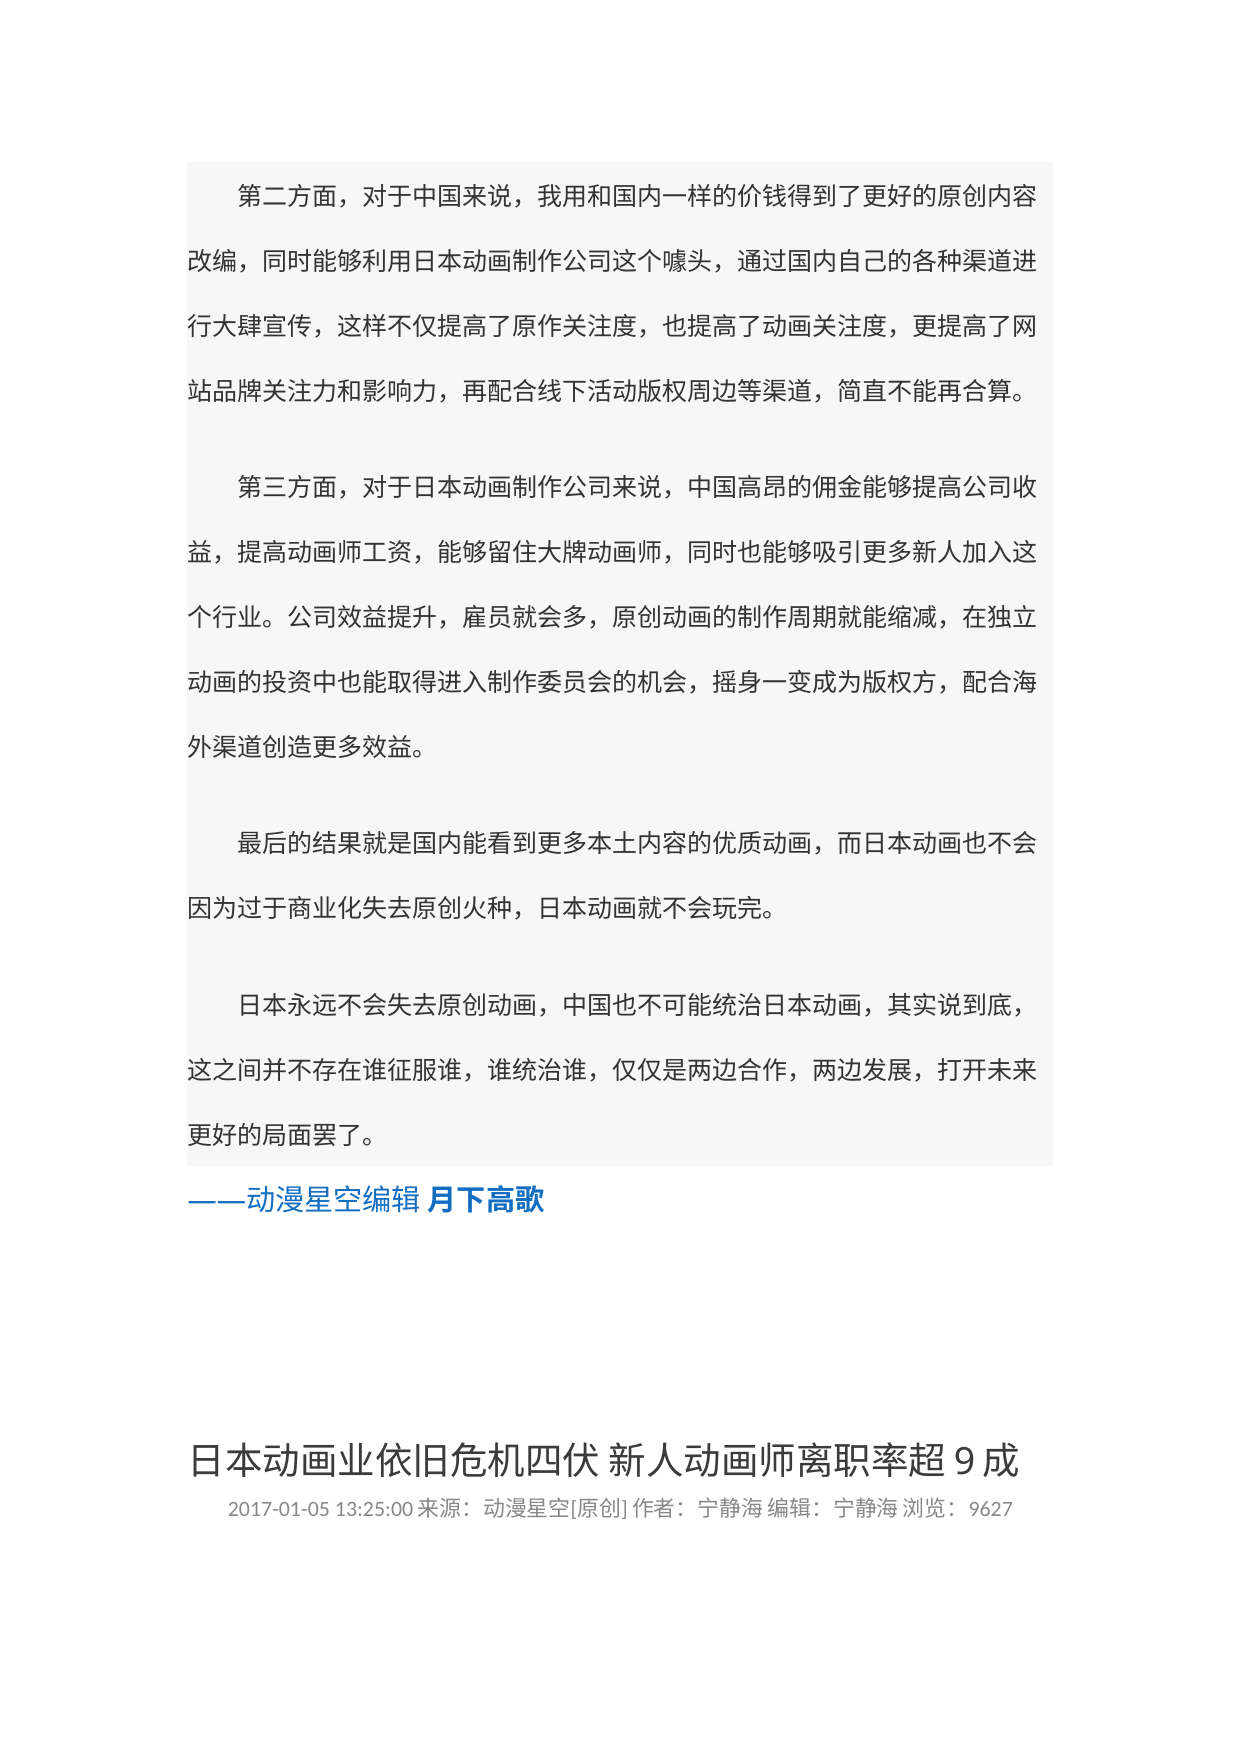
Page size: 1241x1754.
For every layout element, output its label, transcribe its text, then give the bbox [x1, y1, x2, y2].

text 日本动画业依旧危机四伏 新人动画师离职率超9成 [187, 1426, 1053, 1491]
text 第三方面，对于日本动画制作公司来说，中国高昂的佣金能够提高公司收益，提高动画师工资，能够留住大牌动画师，同时也能够吸引更多新人加入这个行业。公司效益提升，雇员就会多，原创动画的制作周期就能缩减，在独立动画的投资中也能取得进入制作委员会的机会，摇身一变成为版权方，配合海外渠道创造更多效益。 [187, 453, 1053, 778]
text 最后的结果就是国内能看到更多本土内容的优质动画，而日本动画也不会因为过于商业化失去原创火种，日本动画就不会玩完。 [187, 809, 1053, 939]
text 日本永远不会失去原创动画，中国也不可能统治日本动画，其实说到底，这之间并不存在谁征服谁，谁统治谁，仅仅是两边合作，两边发展，打开未来更好的局面罢了。 [187, 971, 1053, 1166]
text 2017-01-05 13:25:00 来源：动漫星空[原创] 作者：宁静海 编辑：宁静海 浏览：9627 [187, 1491, 1053, 1523]
text 第二方面，对于中国来说，我用和国内一样的价钱得到了更好的原创内容改编，同时能够利用日本动画制作公司这个噱头，通过国内自己的各种渠道进行大肆宣传，这样不仅提高了原作关注度，也提高了动画关注度，更提高了网站品牌关注力和影响力，再配合线下活动版权周边等渠道，简直不能再合算。 [187, 162, 1053, 422]
text ——动漫星空编辑 月下高歌 [187, 1166, 1053, 1231]
